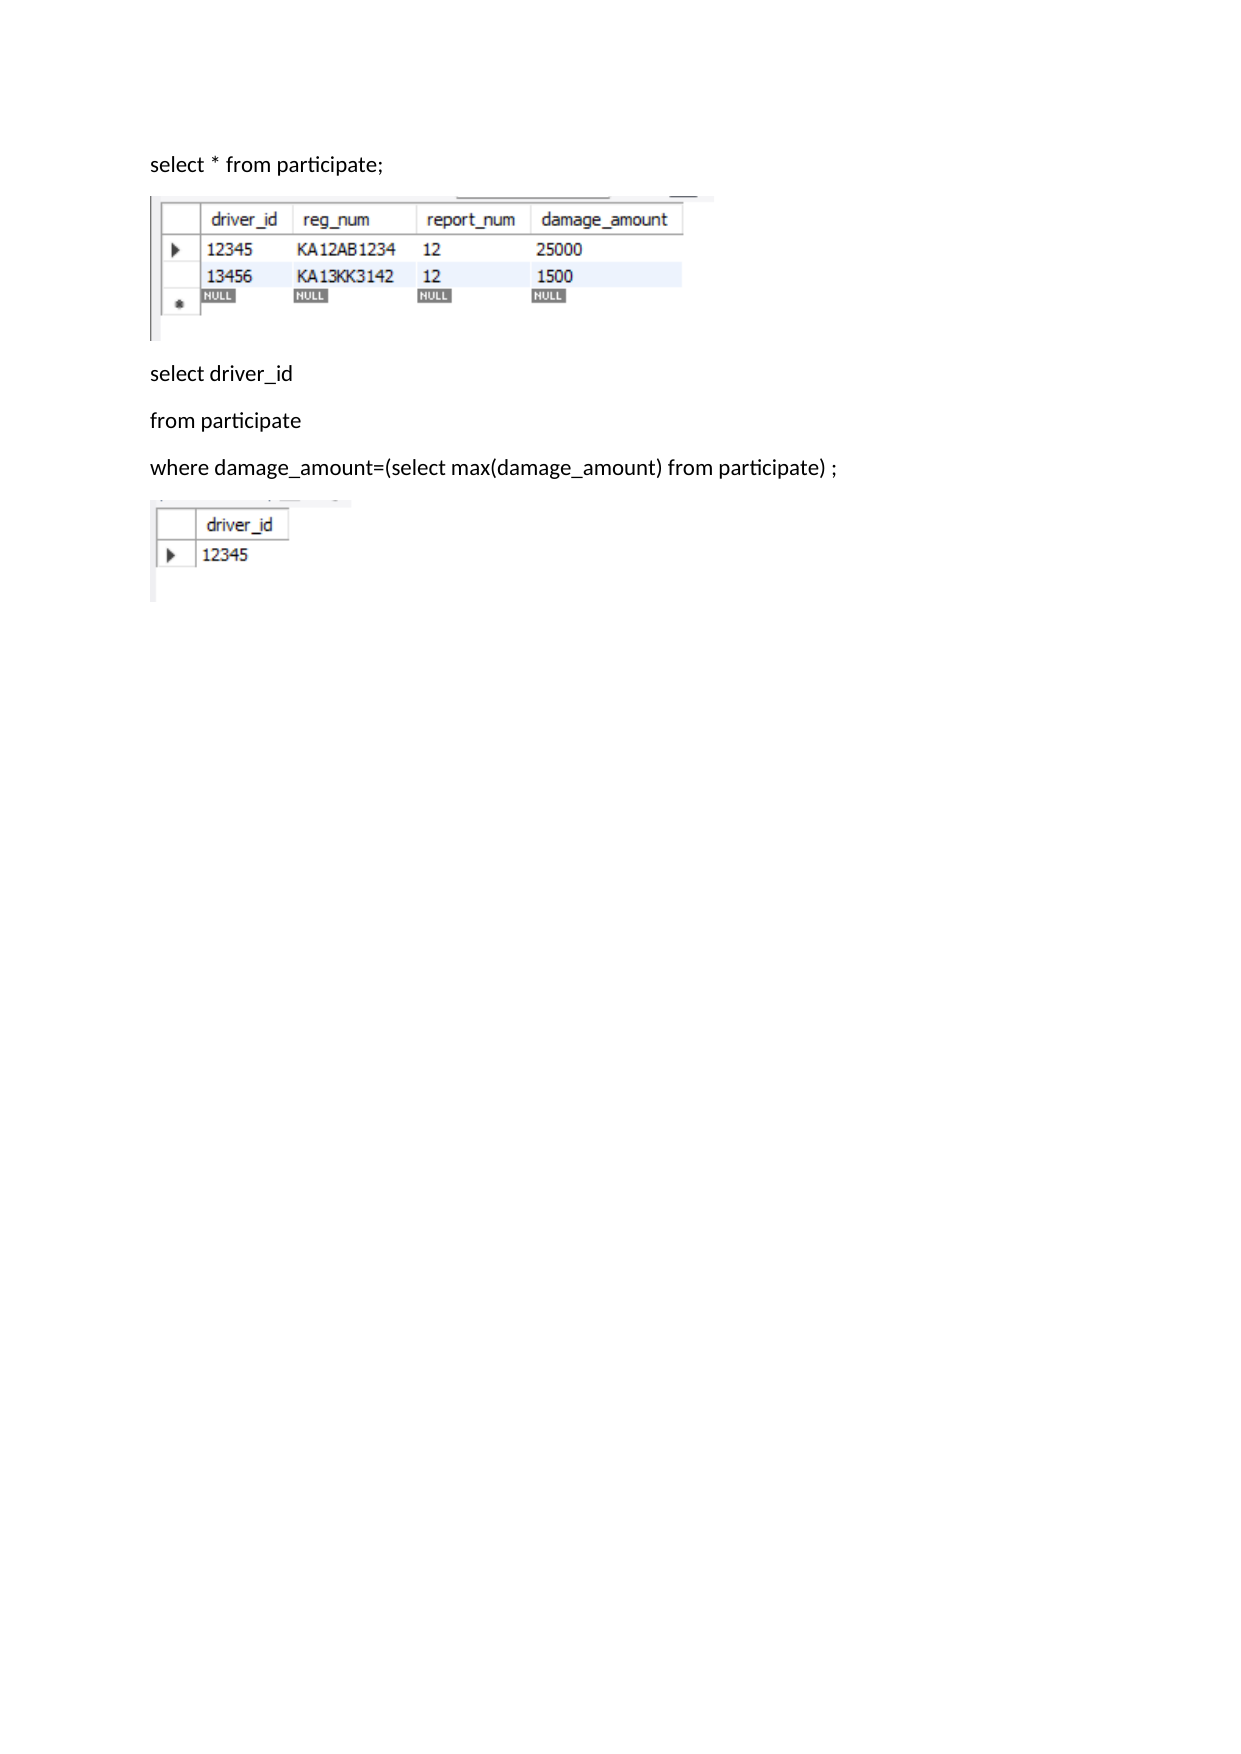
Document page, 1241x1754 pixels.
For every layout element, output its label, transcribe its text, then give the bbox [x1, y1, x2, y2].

text select * from participate; [150, 150, 1090, 178]
text where damage_amount=(select max(damage_amount) from participate) ; [150, 453, 1090, 481]
text select driver_id [150, 359, 1090, 387]
picture [150, 500, 352, 602]
text from participate [150, 406, 1090, 434]
picture [150, 196, 715, 341]
